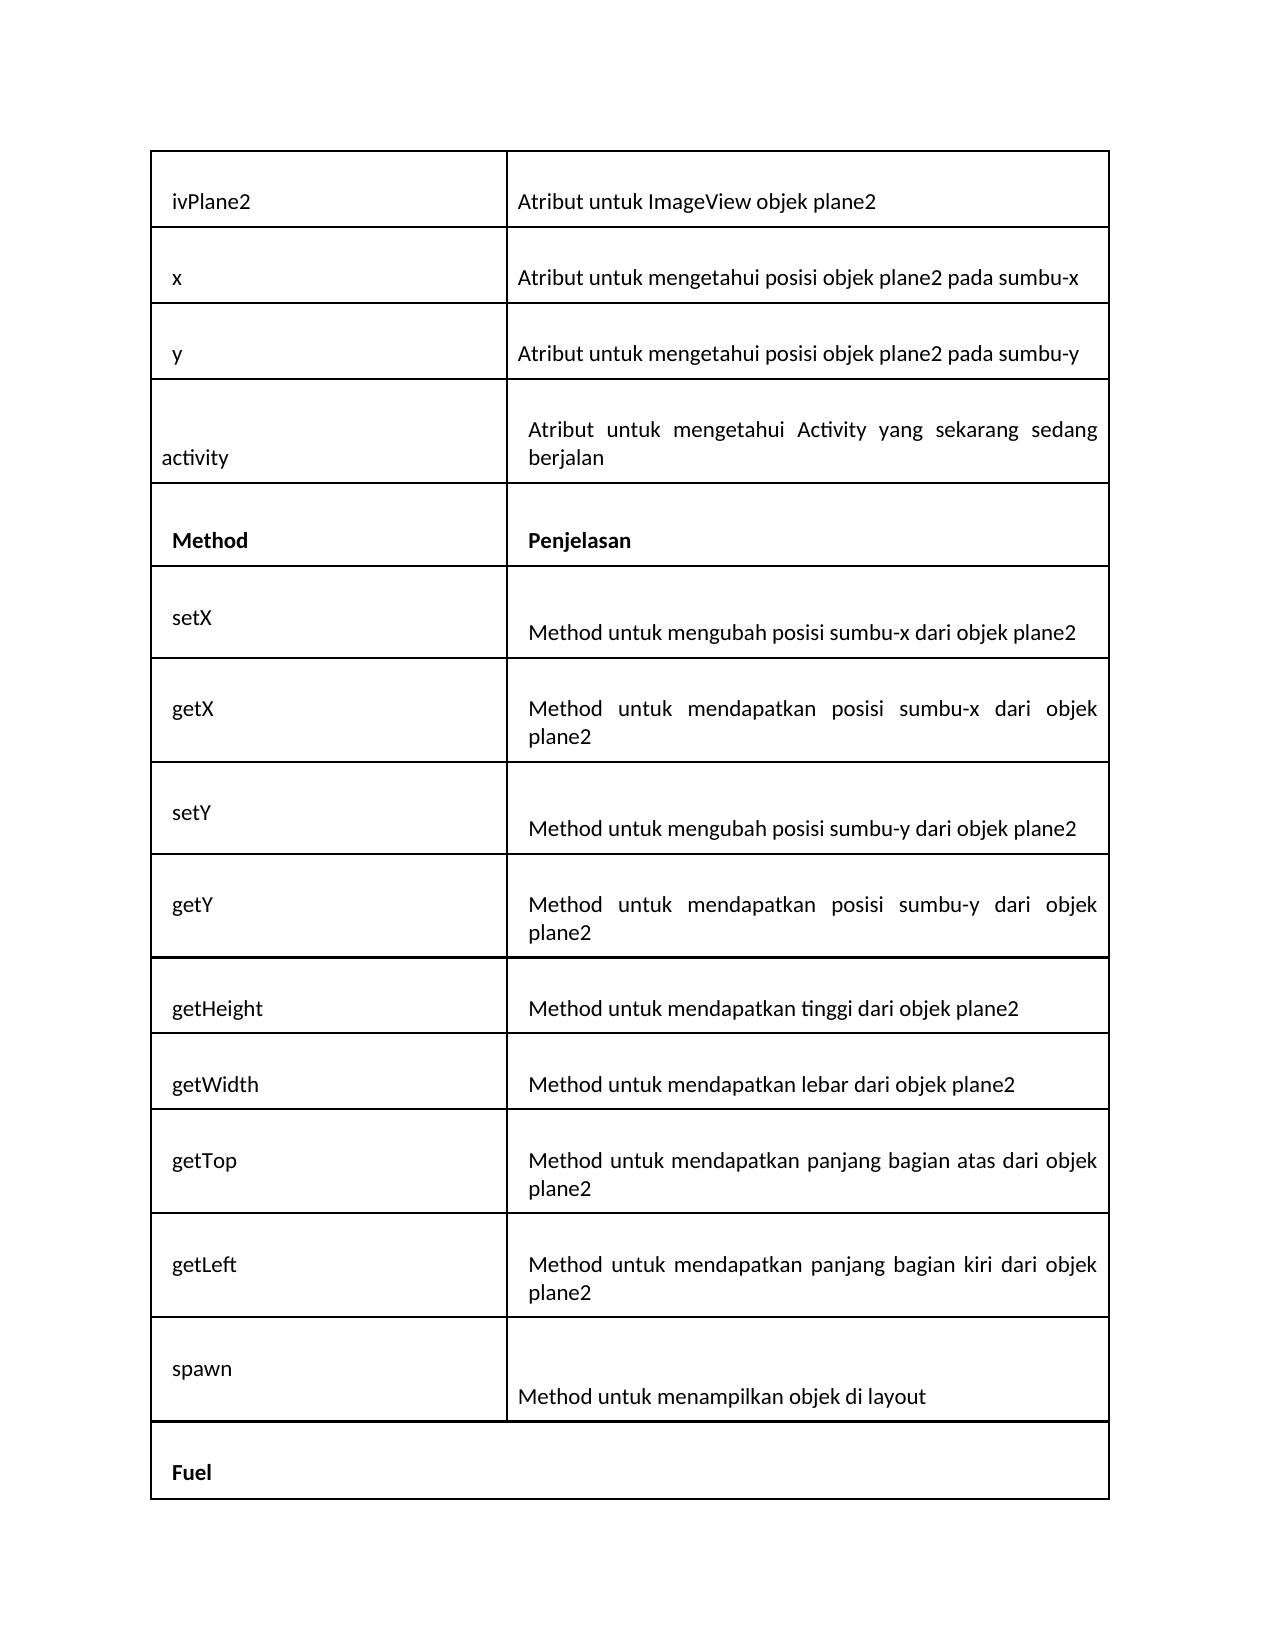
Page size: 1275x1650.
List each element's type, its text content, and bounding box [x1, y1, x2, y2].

table_cell getLeft [152, 1214, 506, 1316]
table_cell Method untuk mendapatkan posisi sumbu-y dari objek plane2 [508, 855, 1108, 956]
table_cell Fuel [152, 1423, 1108, 1498]
table_cell Atribut untuk ImageView objek plane2 [508, 152, 1108, 226]
table_cell getY [152, 855, 506, 956]
table_cell Atribut untuk mengetahui posisi objek plane2 pada sumbu-y [508, 304, 1108, 378]
table_cell getHeight [152, 959, 506, 1032]
table_cell setY [152, 763, 506, 852]
table_cell Method untuk mendapatkan panjang bagian kiri dari objek plane2 [508, 1214, 1108, 1316]
table_cell Method untuk mendapatkan panjang bagian atas dari objek plane2 [508, 1110, 1108, 1212]
table_cell x [152, 228, 506, 302]
table_cell setX [152, 567, 506, 657]
table_cell ivPlane2 [152, 152, 506, 226]
table_cell Method untuk mendapatkan tinggi dari objek plane2 [508, 959, 1108, 1032]
table_cell Method untuk mengubah posisi sumbu-x dari objek plane2 [508, 567, 1108, 657]
table_cell Atribut untuk mengetahui Activity yang sekarang sedang berjalan [508, 380, 1108, 482]
table_cell Method untuk menampilkan objek di layout [508, 1318, 1108, 1420]
table_cell Penjelasan [508, 484, 1108, 565]
table_cell getTop [152, 1110, 506, 1212]
table_cell activity [152, 380, 506, 482]
table_cell Method untuk mendapatkan posisi sumbu-x dari objek plane2 [508, 659, 1108, 761]
table_cell Method [152, 484, 506, 565]
table_cell Atribut untuk mengetahui posisi objek plane2 pada sumbu-x [508, 228, 1108, 302]
table_cell Method untuk mengubah posisi sumbu-y dari objek plane2 [508, 763, 1108, 852]
table_cell Method untuk mendapatkan lebar dari objek plane2 [508, 1034, 1108, 1108]
table_cell getX [152, 659, 506, 761]
table_cell getWidth [152, 1034, 506, 1108]
table_cell y [152, 304, 506, 378]
table_cell spawn [152, 1318, 506, 1420]
